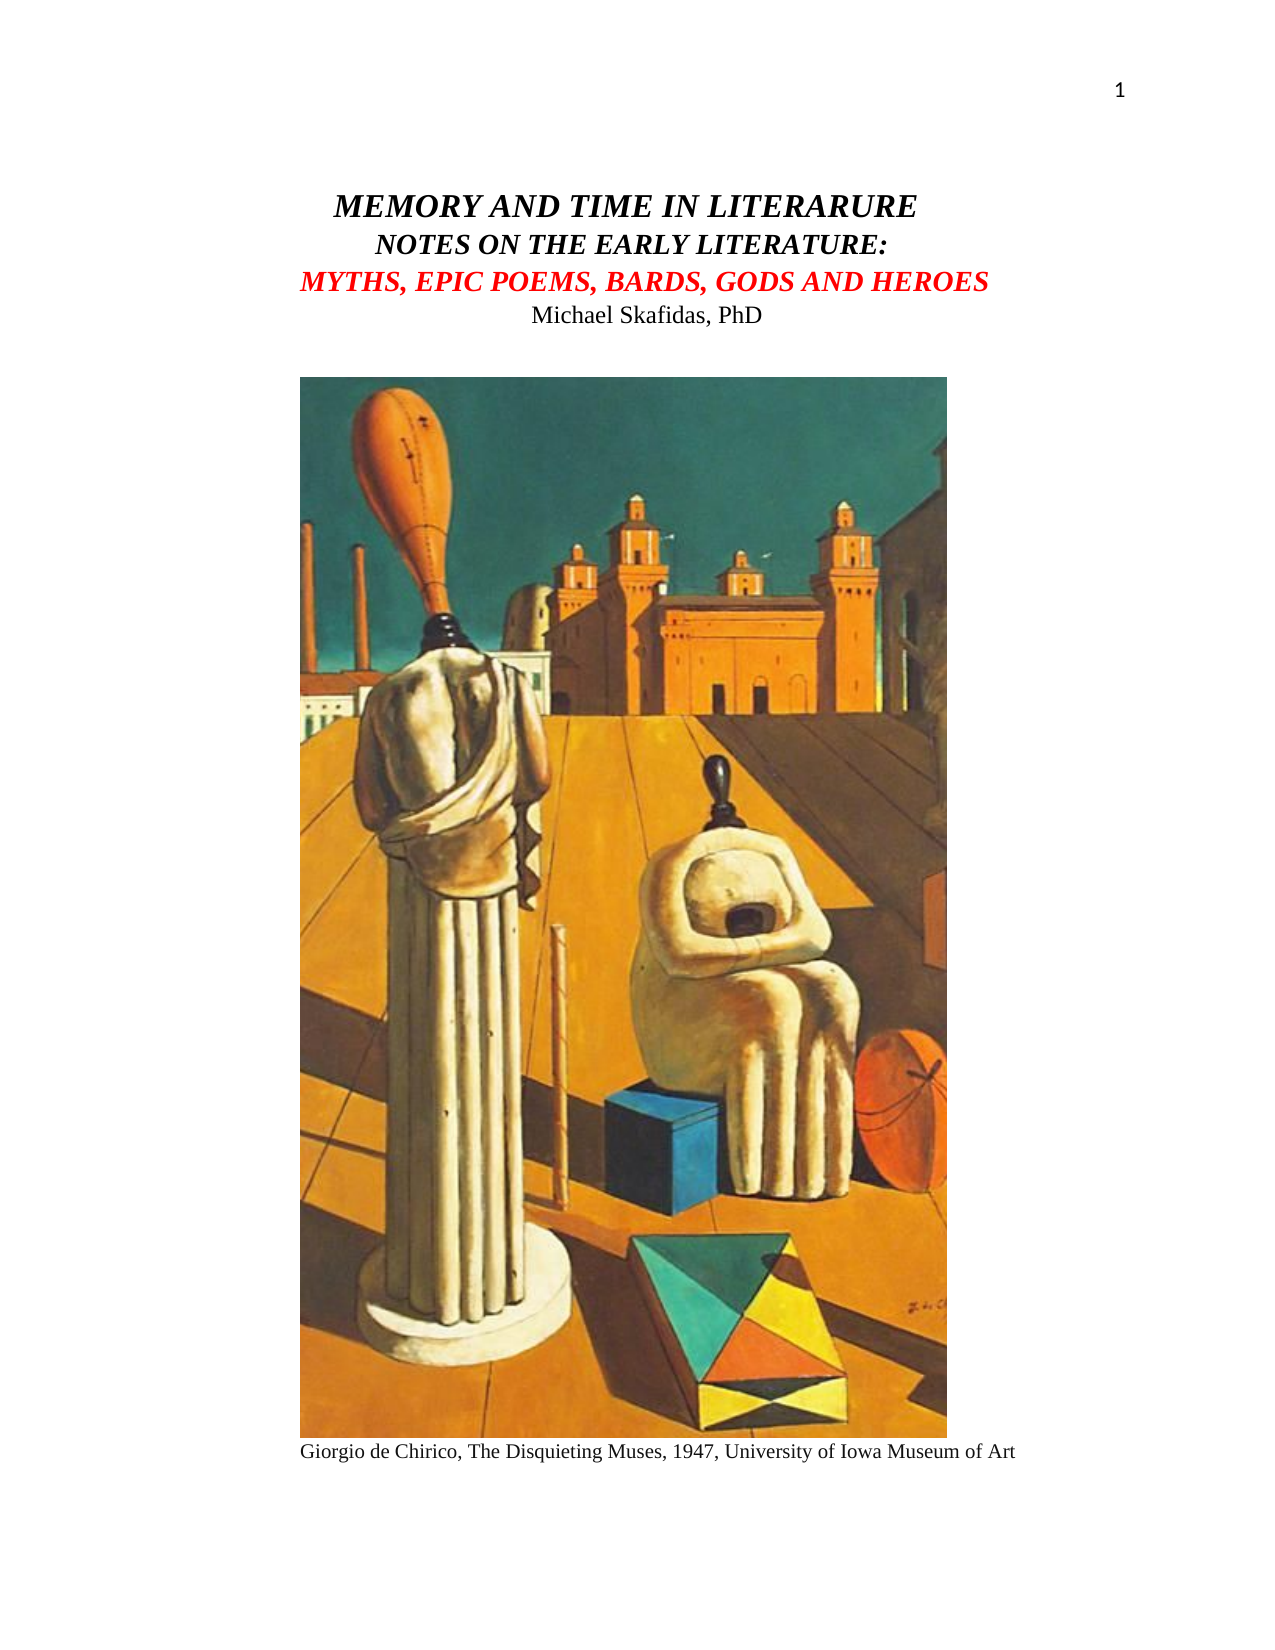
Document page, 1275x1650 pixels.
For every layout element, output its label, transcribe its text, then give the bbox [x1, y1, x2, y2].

text MYTHS, EPIC POEMS, BARDS, GODS AND HEROES [150, 264, 1125, 297]
text MEMORY AND TIME IN LITERARURE [300, 186, 1125, 224]
picture [300, 377, 947, 1438]
text Michael Skafidas, PhD [300, 300, 1125, 328]
text NOTES ON THE EARLY LITERATURE: [300, 227, 1125, 261]
